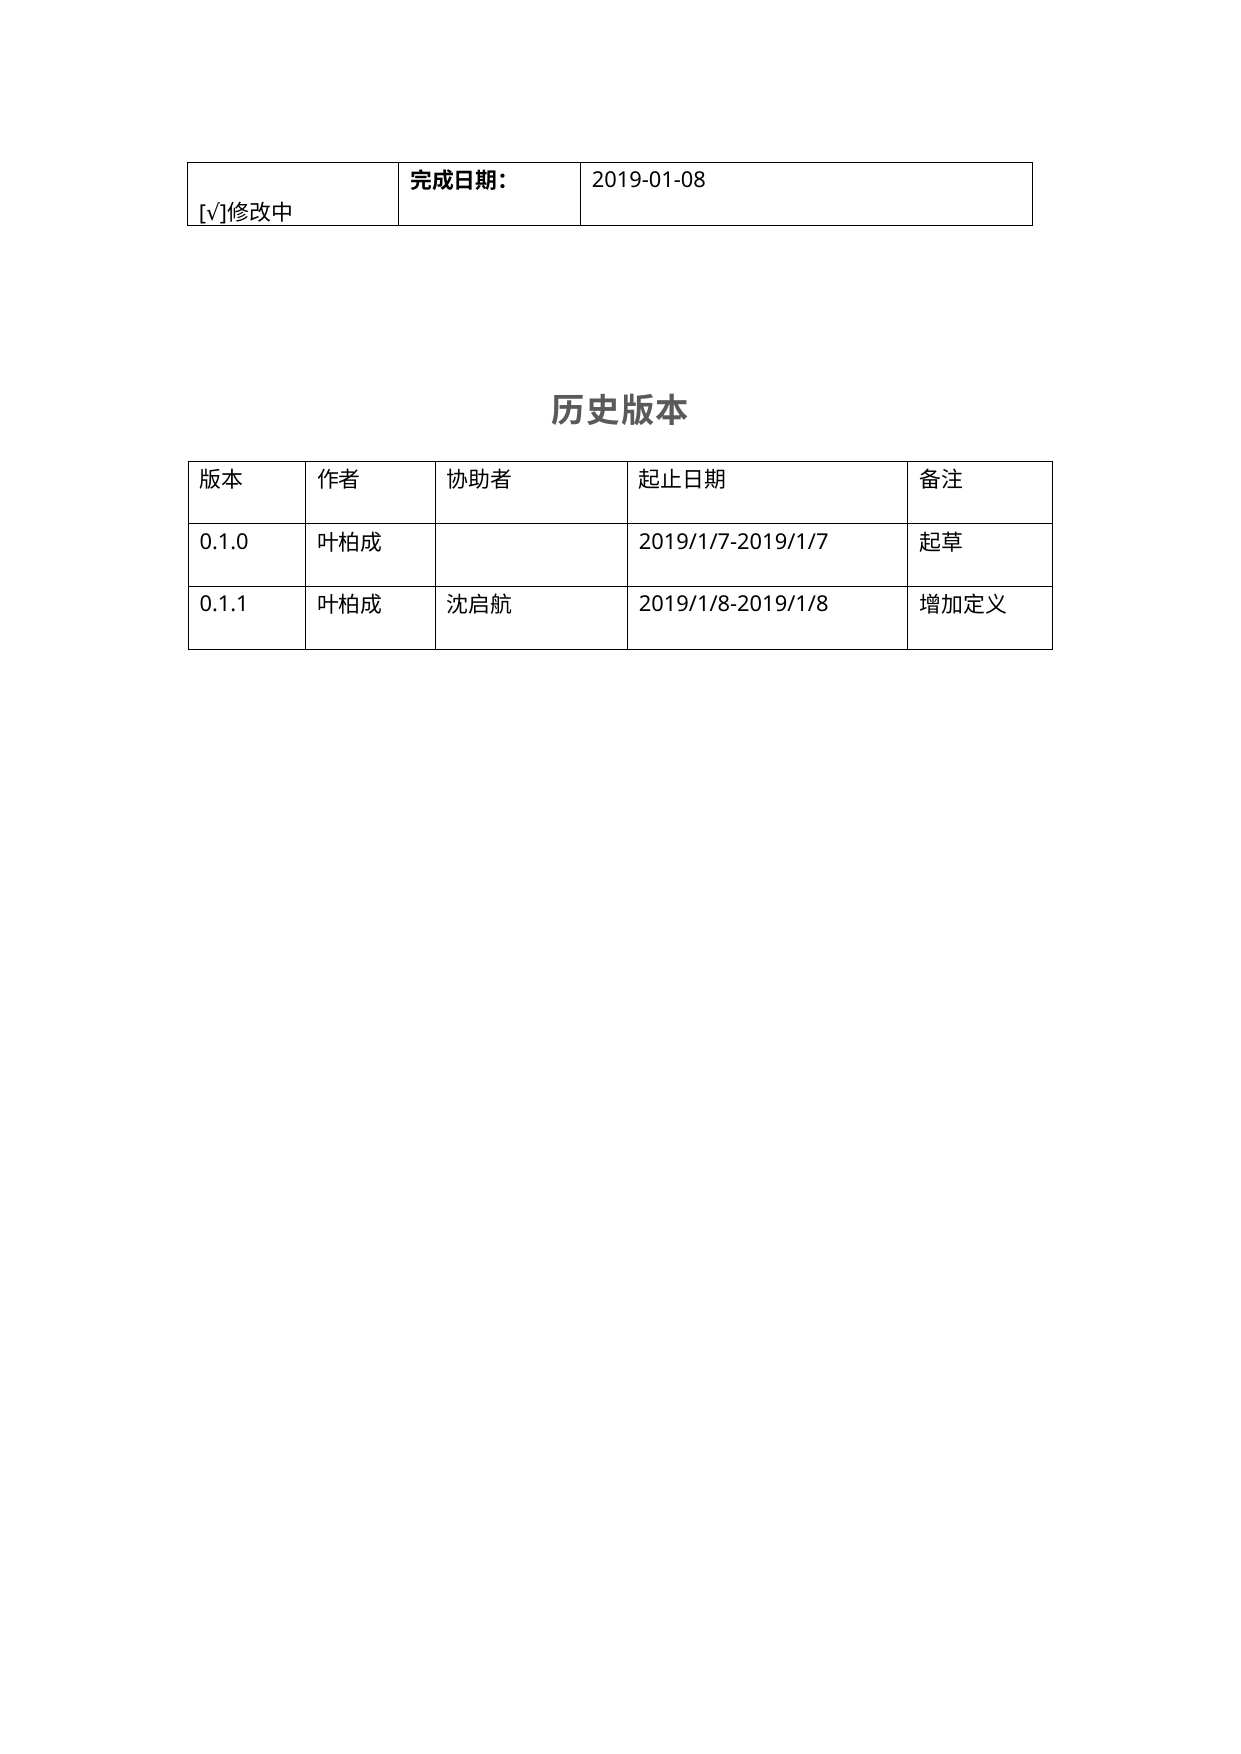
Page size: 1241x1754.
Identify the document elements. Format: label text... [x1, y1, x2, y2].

table_cell 叶柏成 [306, 587, 435, 649]
table_header 备注 [908, 462, 1052, 523]
table_cell 叶柏成 [306, 524, 435, 586]
table_cell 完成日期： [399, 163, 580, 225]
subtitle 历史版本 [187, 375, 1053, 440]
table_cell 起草 [908, 524, 1052, 586]
table_cell 增加定义 [908, 587, 1052, 649]
table_cell [436, 524, 627, 586]
table_cell 2019-01-08 [581, 163, 1032, 225]
table_cell 0.1.1 [189, 587, 305, 649]
table_cell 沈启航 [436, 587, 627, 649]
table_header 起止日期 [628, 462, 907, 523]
table_header 版本 [189, 462, 305, 523]
table_cell 2019/1/8-2019/1/8 [628, 587, 907, 649]
table_cell 2019/1/7-2019/1/7 [628, 524, 907, 586]
table_header 协助者 [436, 462, 627, 523]
table_cell 0.1.0 [189, 524, 305, 586]
table_header 作者 [306, 462, 435, 523]
